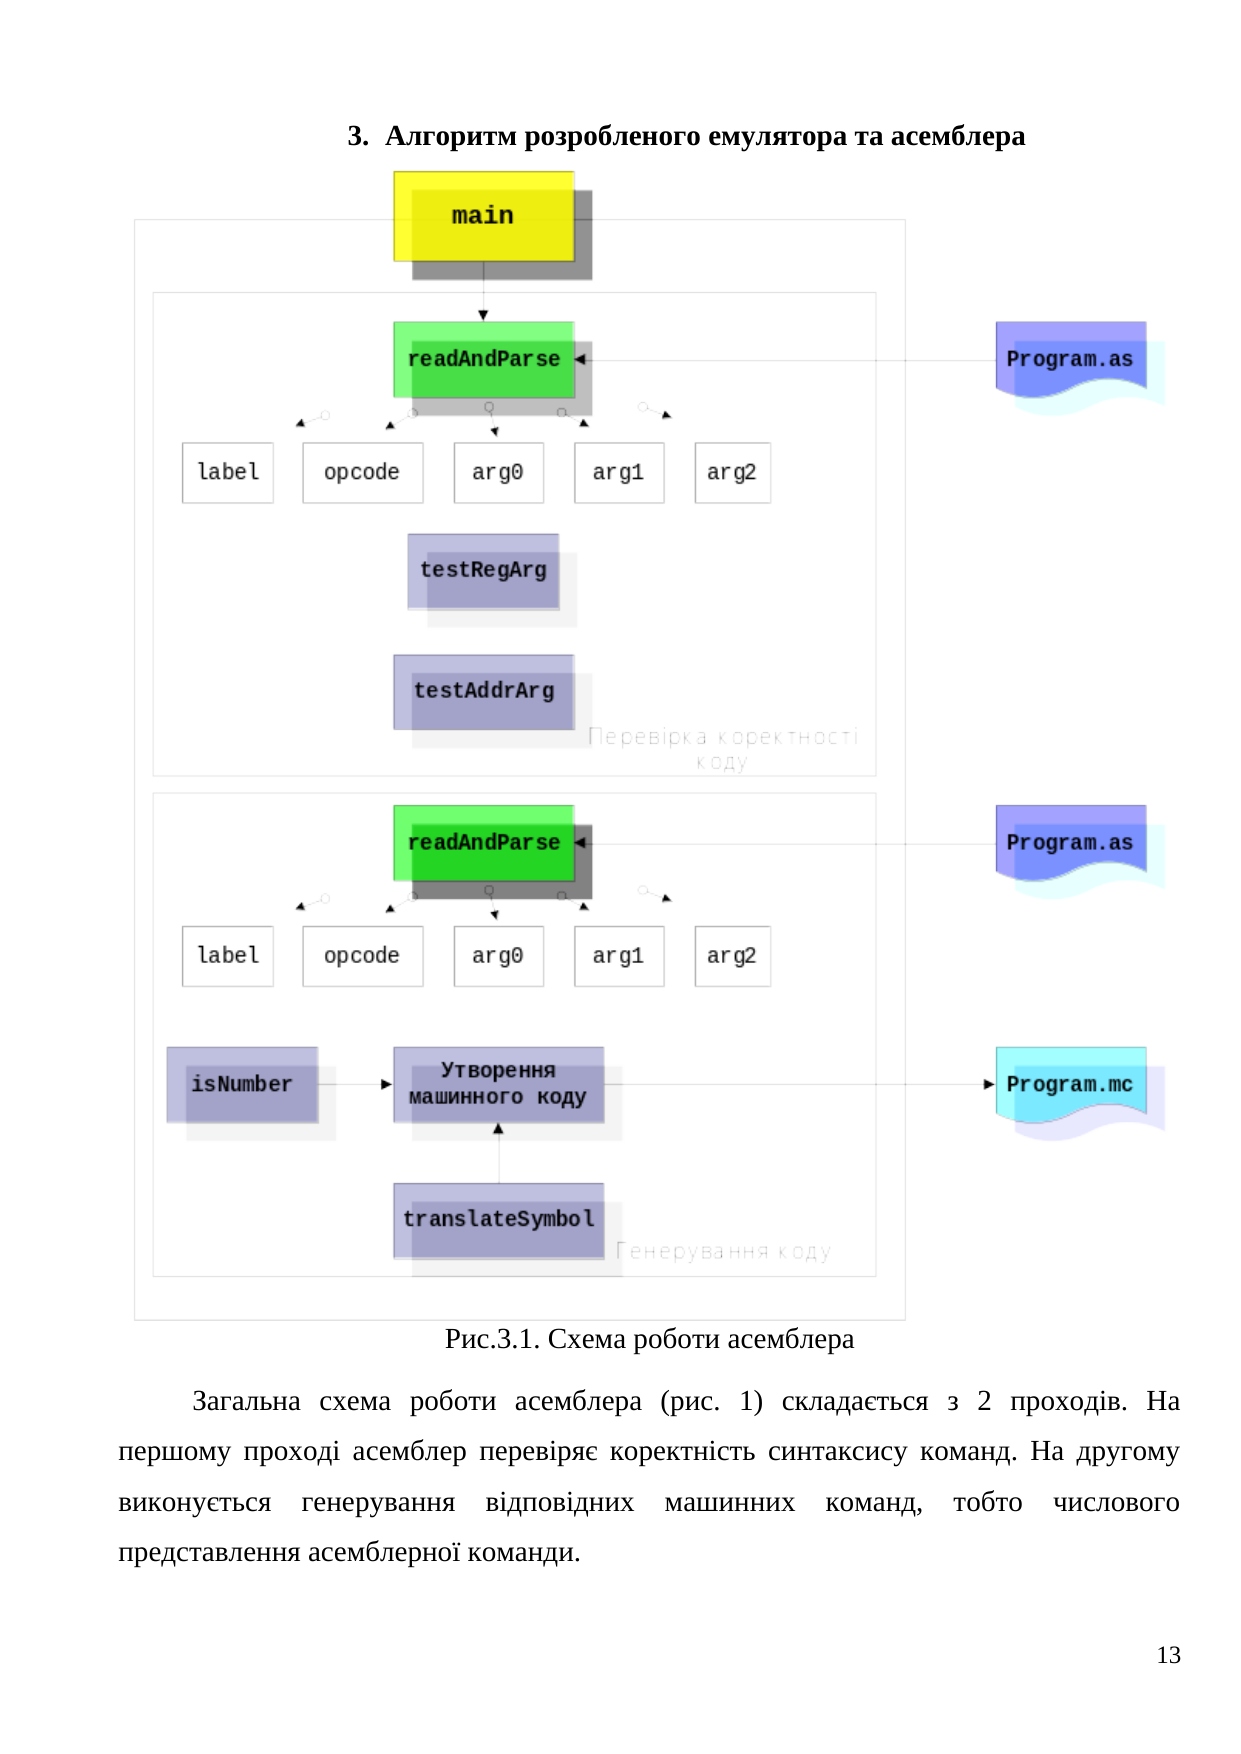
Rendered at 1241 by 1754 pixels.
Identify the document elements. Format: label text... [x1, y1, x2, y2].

text Рис.3.1. Схема роботи асемблера [118, 168, 1181, 1354]
text Загальна схема роботи асемблера (рис. 1) складається з 2 проходів. На першому проході асемблер перевіряє коректність синтаксису команд. На другому виконується генерування відповідних машинних команд, тобто числового представлення асемблерної команди. [118, 1383, 1181, 1568]
list Алгоритм розробленого емулятора та асемблера [192, 118, 1181, 152]
